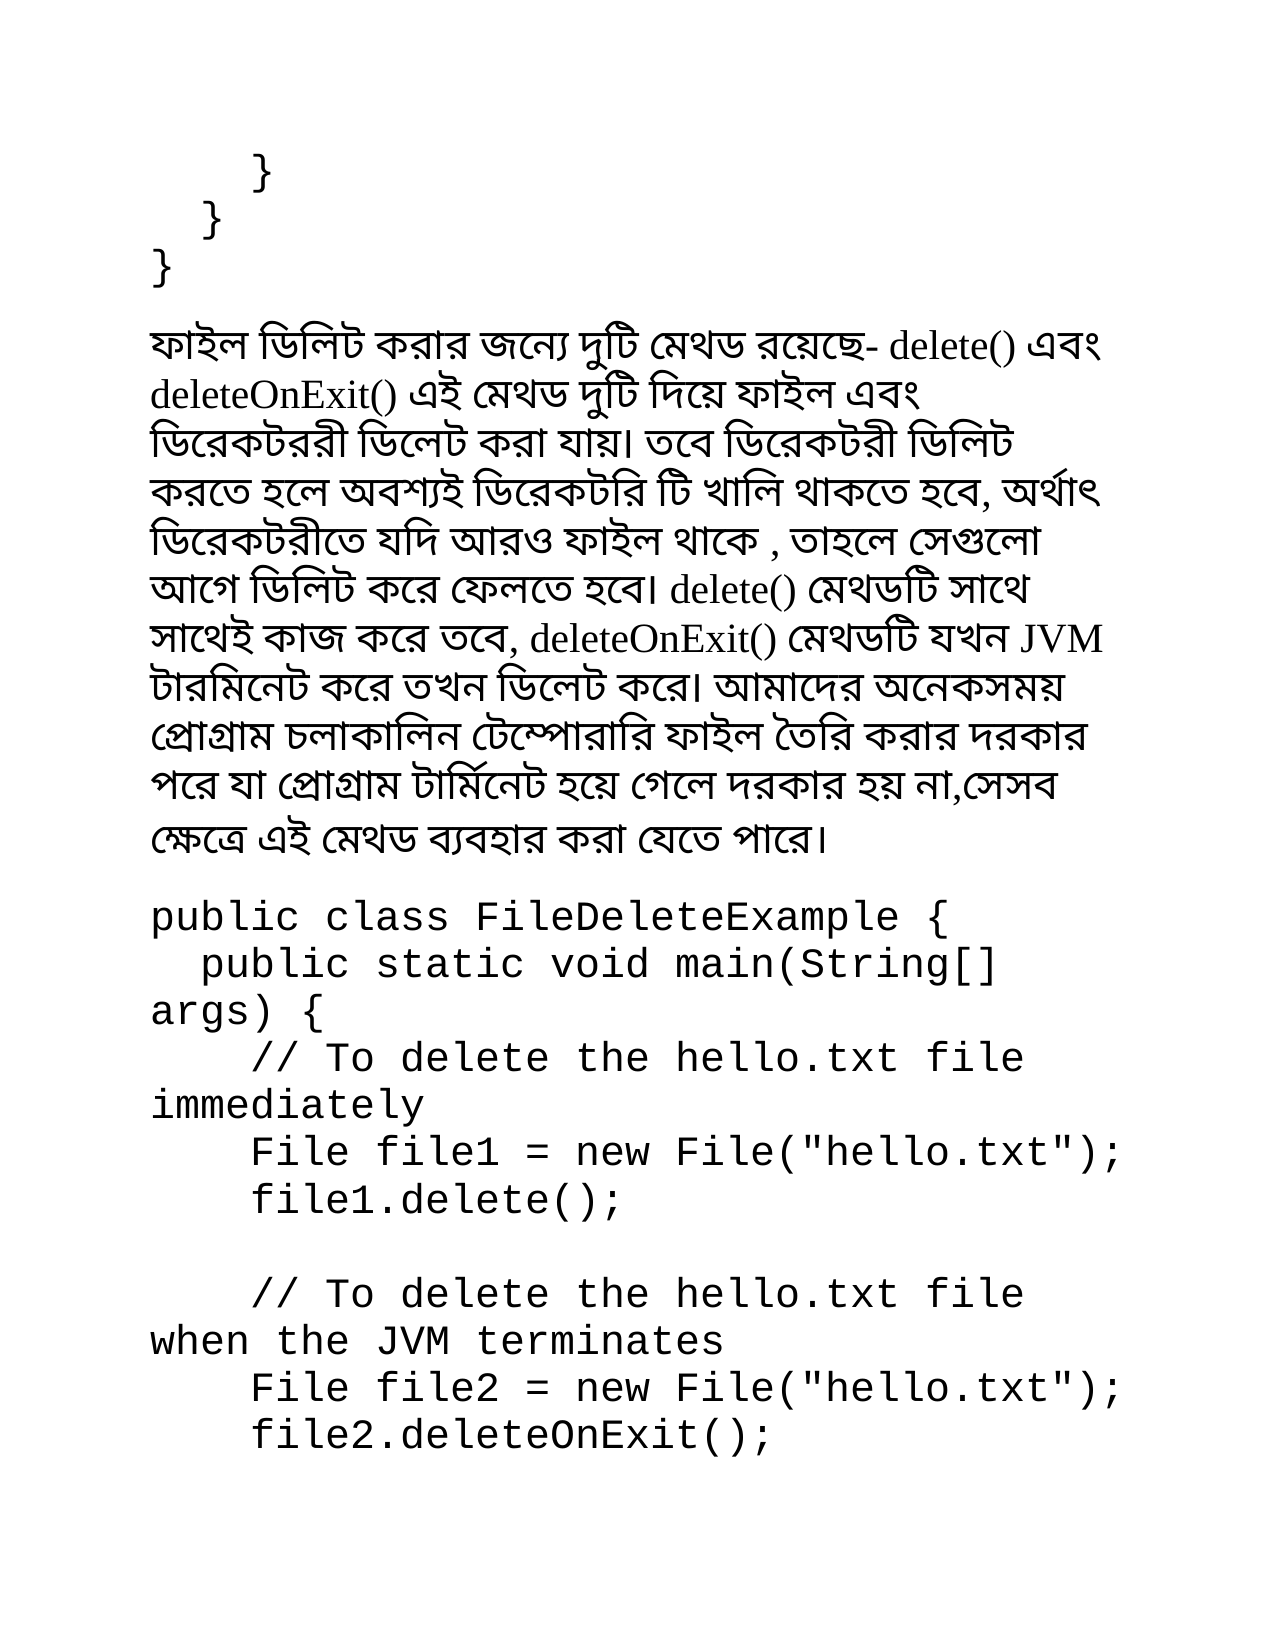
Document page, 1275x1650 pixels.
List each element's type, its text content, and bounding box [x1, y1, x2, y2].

text } [150, 150, 1125, 197]
text } [150, 244, 1125, 292]
text public static void main(String[] args) { [150, 942, 1125, 1037]
text ফাইল ডিলিট করার জন্যে দুটি মেথড রয়েছে- delete() এবং deleteOnExit() এই মেথড দুটি দিয়ে ফাইল এবং ডিরেকটররী ডিলেট করা যায়। তবে ডিরেকটরী ডিলিট করতে হলে অবশ্যই ডিরেকটরি টি খালি থাকতে হবে, অর্থাৎ ডিরেকটরীতে যদি আরও ফাইল থাকে , তাহলে সেগুলো আগে ডিলিট করে ফেলতে হবে। delete() মেথডটি সাথে সাথেই কাজ করে তবে, deleteOnExit() মেথডটি যখন JVM টারমিনেট করে তখন ডিলেট করে। আমাদের অনেকসময় প্রোগ্রাম চলাকালিন টেম্পোরারি ফাইল তৈরি করার দরকার পরে যা প্রোগ্রাম টার্মিনেট হয়ে গেলে দরকার হয় না,সেসব ক্ষেত্রে এই মেথড ব্যবহার করা যেতে পারে। [150, 321, 1125, 866]
text // To delete the hello.txt file when the JVM terminates [150, 1273, 1125, 1367]
text file1.delete(); [150, 1178, 1125, 1226]
text File file2 = new File("hello.txt"); [150, 1367, 1125, 1414]
text file2.deleteOnExit(); [150, 1414, 1125, 1461]
text } [150, 197, 1125, 244]
text public class FileDeleteExample { [150, 895, 1125, 942]
text // To delete the hello.txt file immediately [150, 1037, 1125, 1131]
text File file1 = new File("hello.txt"); [150, 1131, 1125, 1178]
